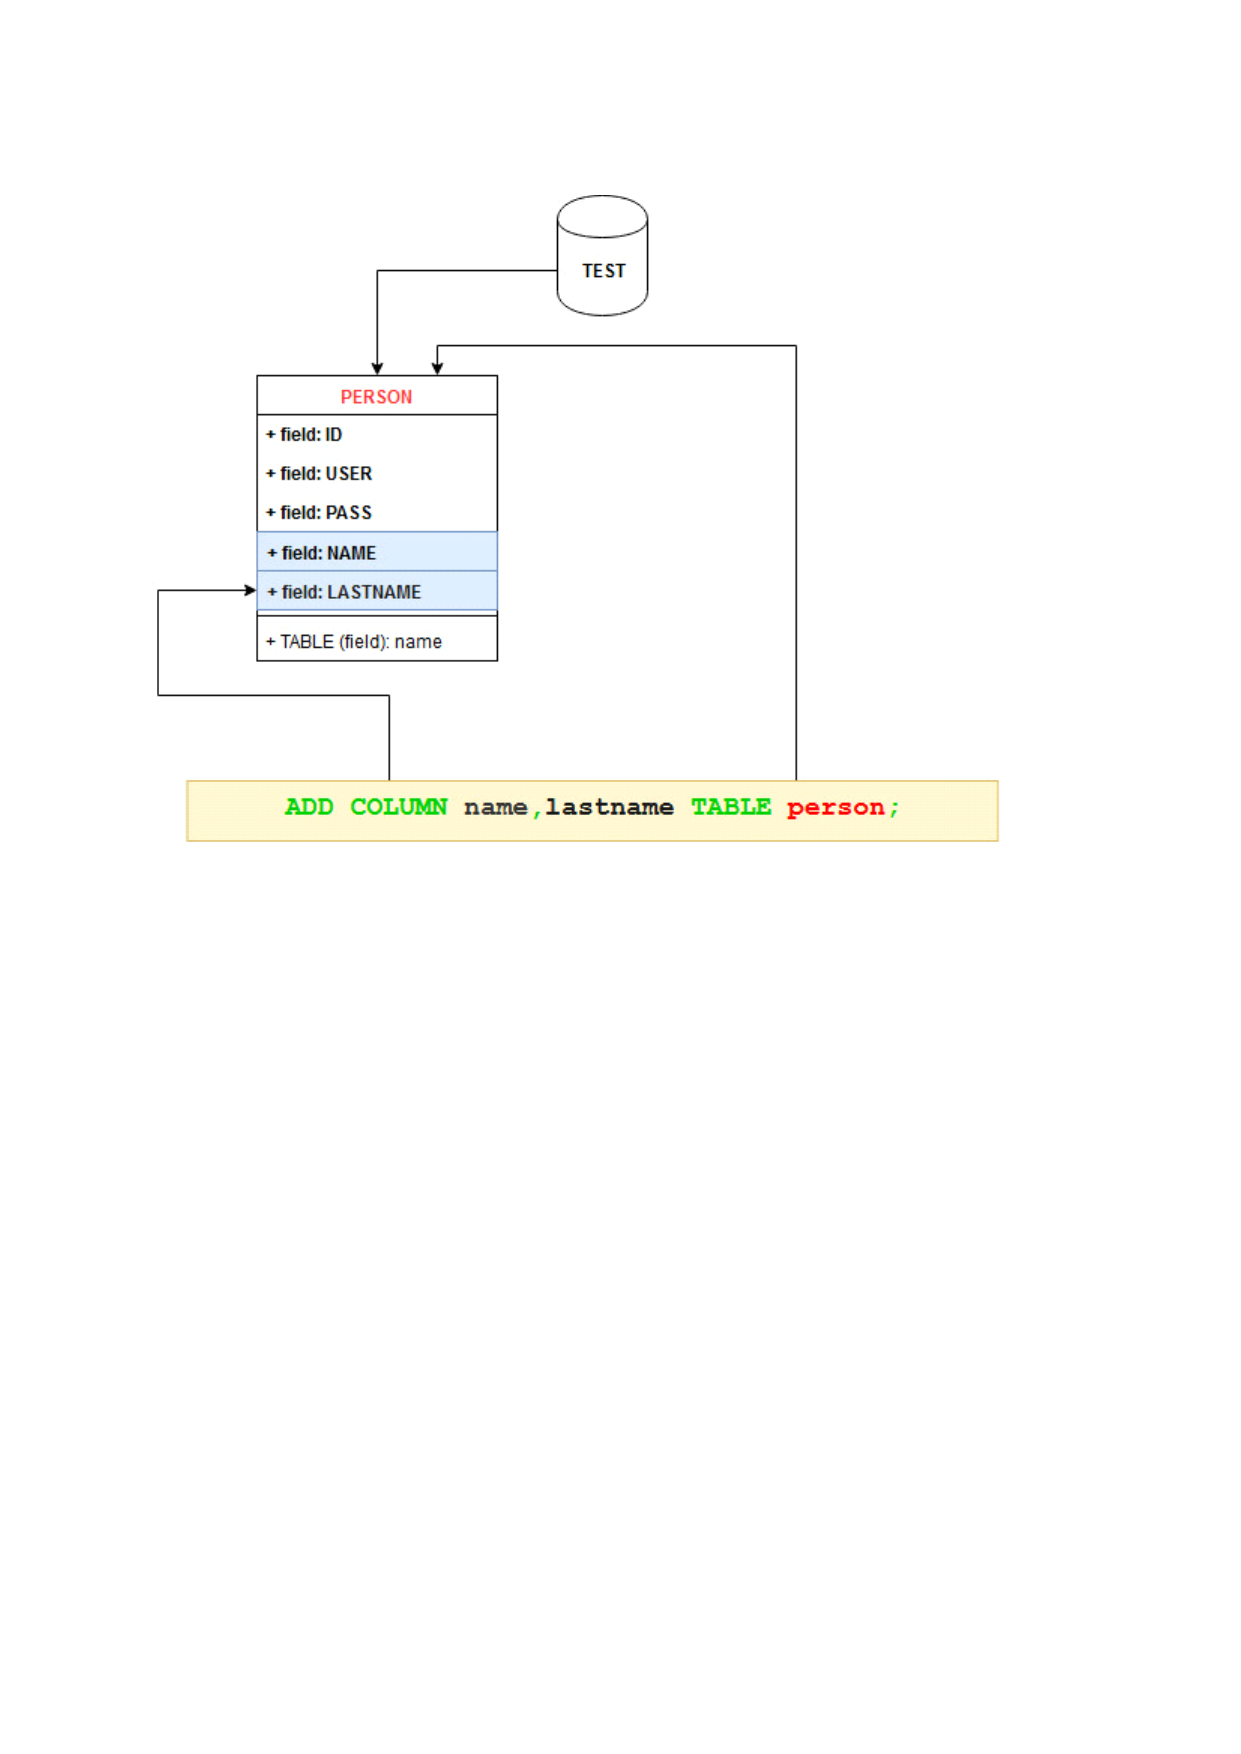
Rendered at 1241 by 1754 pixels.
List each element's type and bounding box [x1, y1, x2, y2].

picture [147, 195, 1000, 854]
